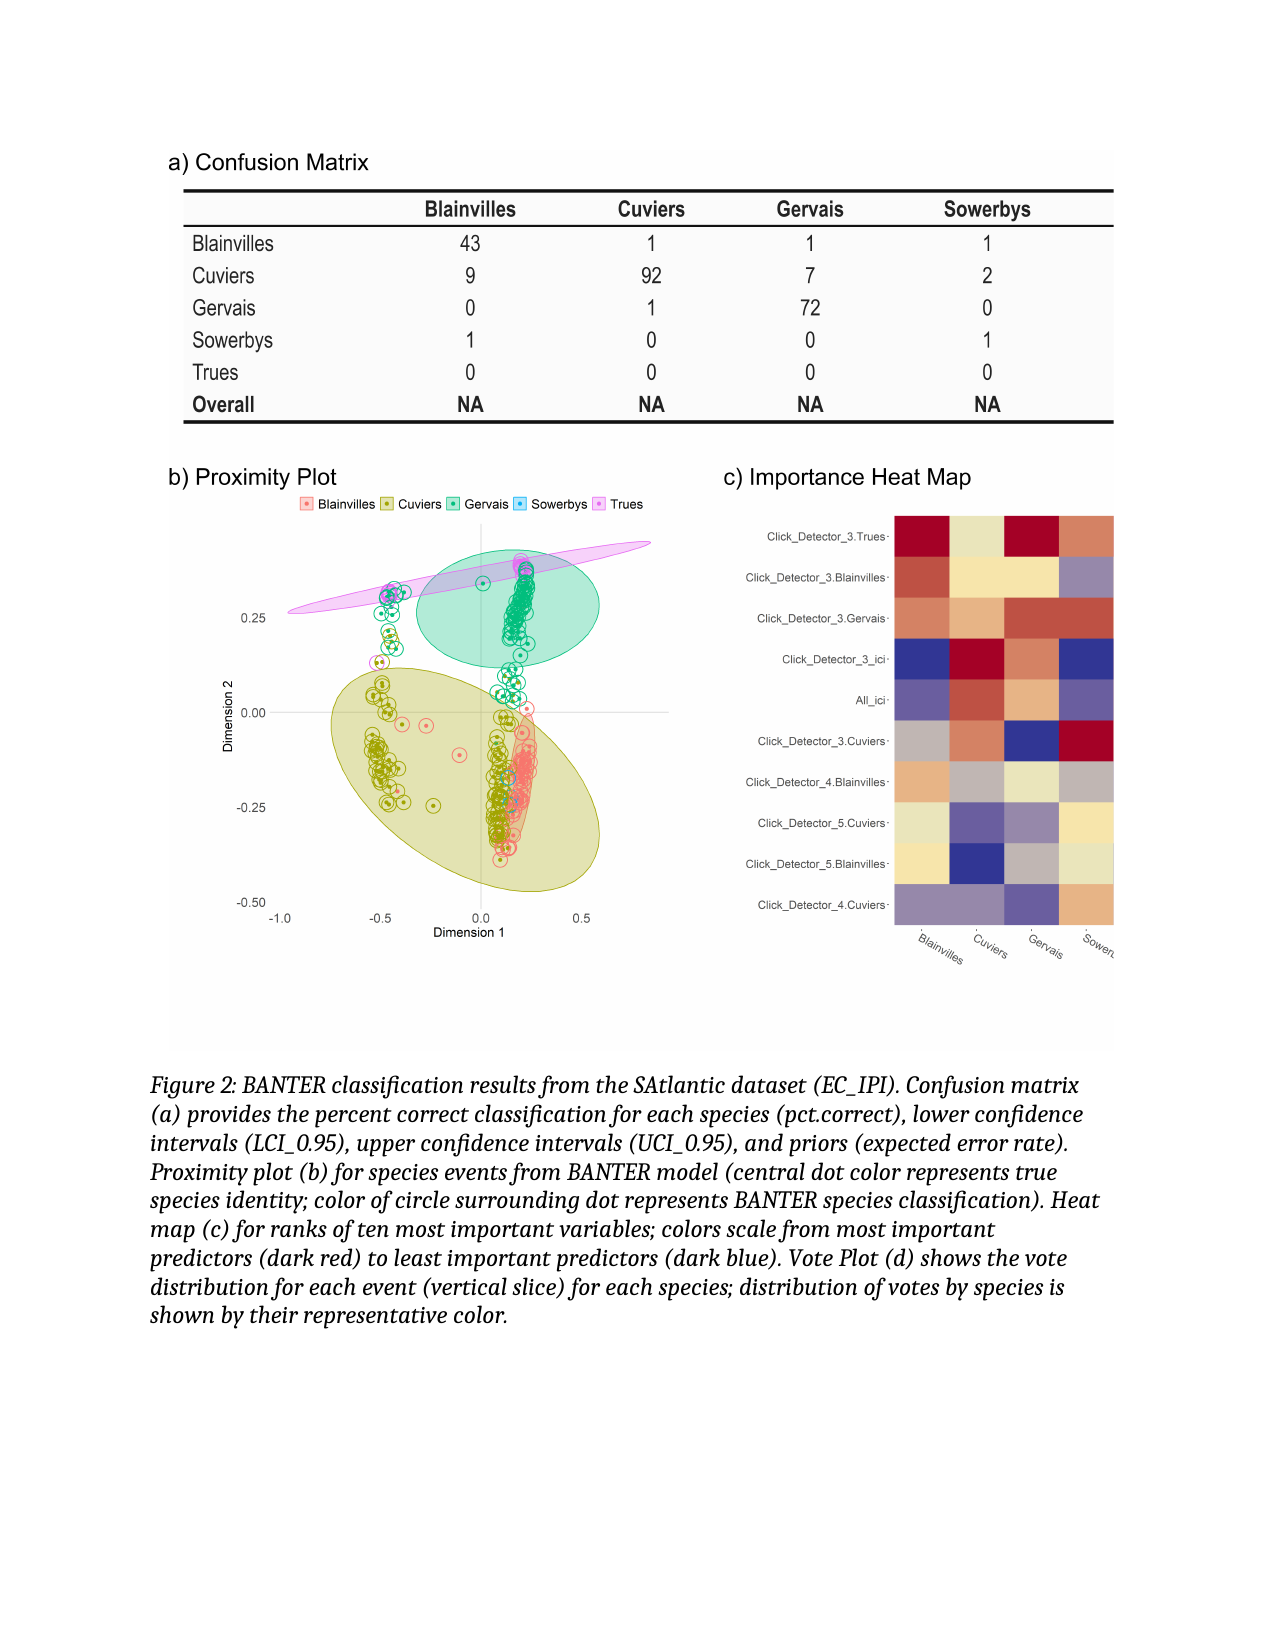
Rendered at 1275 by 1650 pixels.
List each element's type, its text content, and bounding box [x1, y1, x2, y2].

table_header Figure 2: BANTER classification results from the SAtlantic dataset (EC_IPI). Confusion matrix (a) provides the percent correct classification for each species (pct.correct), lower confidence intervals (LCI_0.95), upper confidence intervals (UCI_0.95), and priors (expected error rate). Proximity plot (b) for species events from BANTER model (central dot color represents true species identity; color of circle surrounding dot represents BANTER species classification). Heat map (c) for ranks of ten most important variables; colors scale from most important predictors (dark red) to least important predictors (dark blue). Vote Plot (d) shows the vote distribution for each event (vertical slice) for each species; distribution of votes by species is shown by their representative color. [139, 150, 1114, 1343]
picture [168, 150, 1114, 1051]
